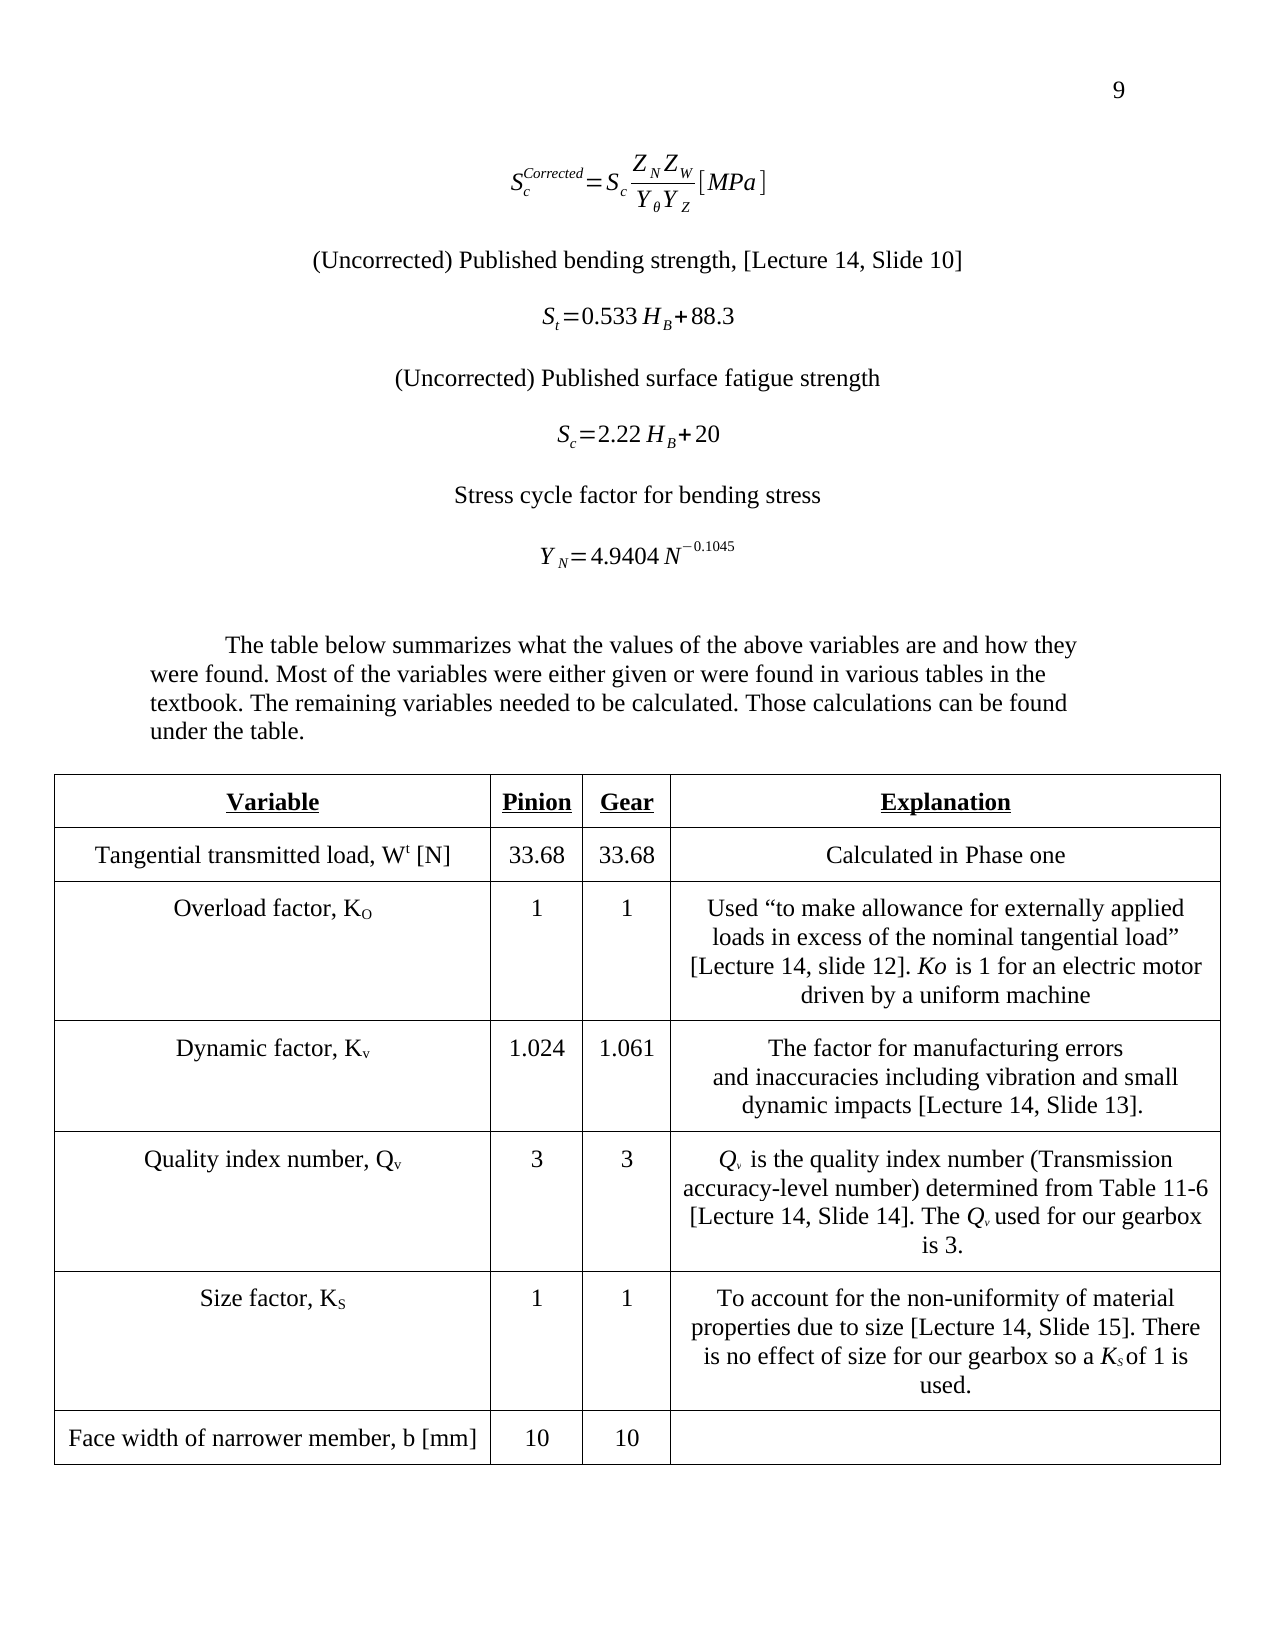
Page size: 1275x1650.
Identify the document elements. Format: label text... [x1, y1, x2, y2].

table_header Explanation [671, 775, 1220, 827]
table_cell 10 [491, 1411, 582, 1463]
table_cell 1 [583, 882, 670, 1020]
table_cell Face width of narrower member, b [mm] [55, 1411, 490, 1463]
table_cell 33.68 [583, 828, 670, 881]
table_header Variable [55, 775, 490, 827]
table_header Gear [583, 775, 670, 827]
table_cell 1.024 [491, 1021, 582, 1131]
table_cell Dynamic factor, Kv [55, 1021, 490, 1131]
table_cell Tangential transmitted load, Wt [N] [55, 828, 490, 881]
table_cell Used “to make allowance for externally applied loads in excess of the nominal tangential load” [Lecture 14, slide 12]. Ko is 1 for an electric motor driven by a uniform machine [671, 882, 1220, 1020]
table_cell Qv is the quality index number (Transmission accuracy-level number) determined from Table 11-6 [Lecture 14, Slide 14]. The Qv used for our gearbox is 3. [671, 1132, 1220, 1271]
table_cell The factor for manufacturing errors and inaccuracies including vibration and small dynamic impacts [Lecture 14, Slide 13]. [671, 1021, 1220, 1131]
table_cell 1 [491, 882, 582, 1020]
text (Uncorrected) Published surface fatigue strength [150, 363, 1125, 391]
table_cell 10 [583, 1411, 670, 1463]
table_cell 33.68 [491, 828, 582, 881]
table_cell Overload factor, KO [55, 882, 490, 1020]
table_cell Quality index number, Qv [55, 1132, 490, 1271]
table_cell [671, 1411, 1220, 1463]
text (Uncorrected) Published bending strength, [Lecture 14, Slide 10] [150, 245, 1125, 274]
table_cell 1 [491, 1272, 582, 1410]
table_cell Calculated in Phase one [671, 828, 1220, 881]
table_header Pinion [491, 775, 582, 827]
table_cell 3 [583, 1132, 670, 1271]
table_cell 1.061 [583, 1021, 670, 1131]
table_cell 3 [491, 1132, 582, 1271]
text The table below summarizes what the values of the above variables are and how they were found. Most of the variables were either given or were found in various tables in the textbook. The remaining variables needed to be calculated. Those calculations can be found under the table. [150, 630, 1125, 745]
table_cell Size factor, KS [55, 1272, 490, 1410]
table_cell To account for the non-uniformity of material properties due to size [Lecture 14, Slide 15]. There is no effect of size for our gearbox so a KS of 1 is used. [671, 1272, 1220, 1410]
text Stress cycle factor for bending stress [150, 480, 1125, 509]
table_cell 1 [583, 1272, 670, 1410]
